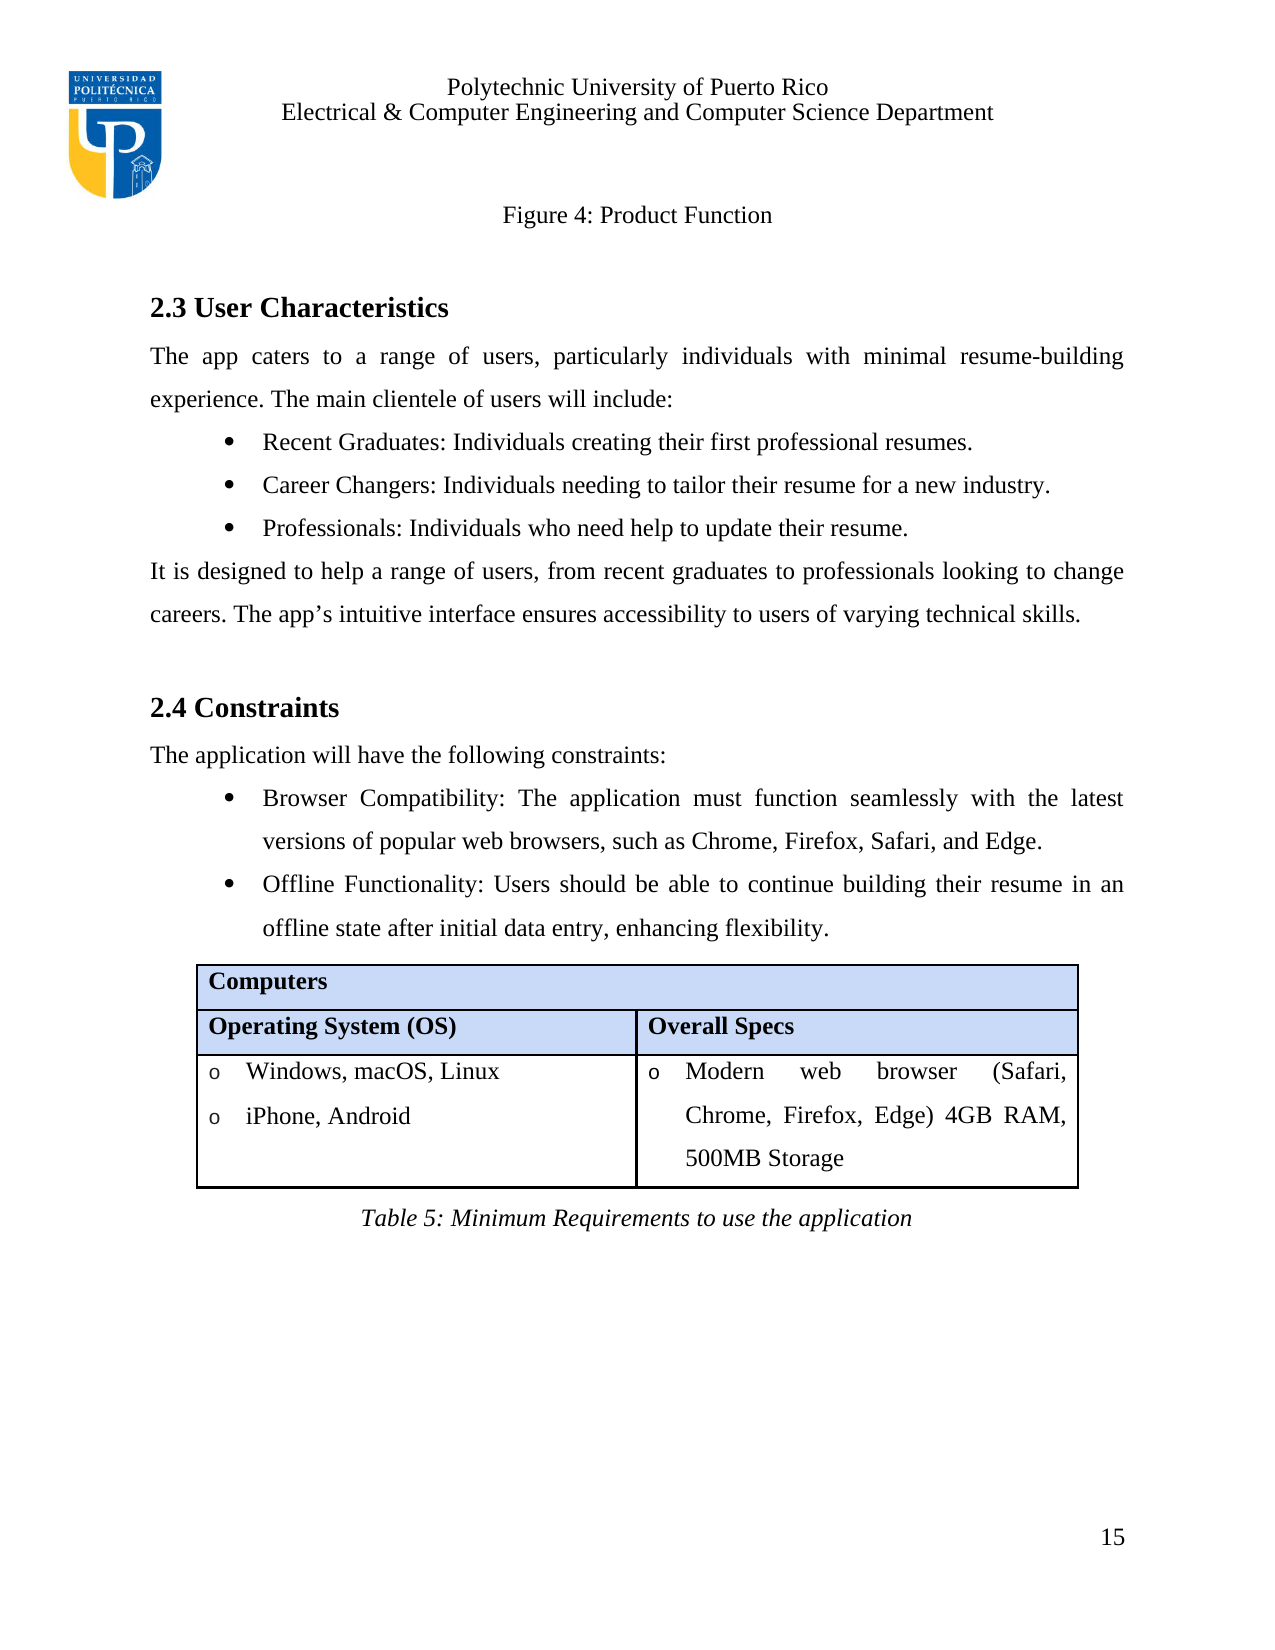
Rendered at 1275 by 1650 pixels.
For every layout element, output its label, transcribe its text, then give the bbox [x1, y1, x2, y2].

table_cell Windows, macOS, Linux iPhone, Android [198, 1056, 635, 1186]
text The application will have the following constraints: [150, 740, 1125, 769]
subtitle 2.3 User Characteristics [150, 290, 1125, 324]
list Offline Functionality: Users should be able to continue building their resume in an offline state after initial data entry, enhancing flexibility. [225, 869, 1125, 941]
text The app caters to a range of users, particularly individuals with minimal resume-building experience. The main clientele of users will include: [150, 341, 1125, 413]
text It is designed to help a range of users, from recent graduates to professionals looking to change careers. The app’s intuitive interface ensures accessibility to users of varying technical skills. [150, 556, 1125, 628]
list Recent Graduates: Individuals creating their first professional resumes. [225, 427, 1125, 456]
list Professionals: Individuals who need help to update their resume. [225, 513, 1125, 542]
table_header Computers [198, 966, 1077, 1009]
text Figure 4: Product Function [150, 200, 1125, 229]
list Career Changers: Individuals needing to tailor their resume for a new industry. [225, 470, 1125, 499]
table_cell Overall Specs [638, 1011, 1077, 1054]
table_cell Modern web browser (Safari, Chrome, Firefox, Edge) 4GB RAM, 500MB Storage [638, 1056, 1077, 1186]
text Table 5: Minimum Requirements to use the application [150, 956, 1125, 1232]
list Browser Compatibility: The application must function seamlessly with the latest versions of popular web browsers, such as Chrome, Firefox, Safari, and Edge. [225, 783, 1125, 855]
picture [50, 71, 179, 200]
table_cell Operating System (OS) [198, 1011, 635, 1054]
subtitle 2.4 Constraints [150, 690, 1125, 723]
